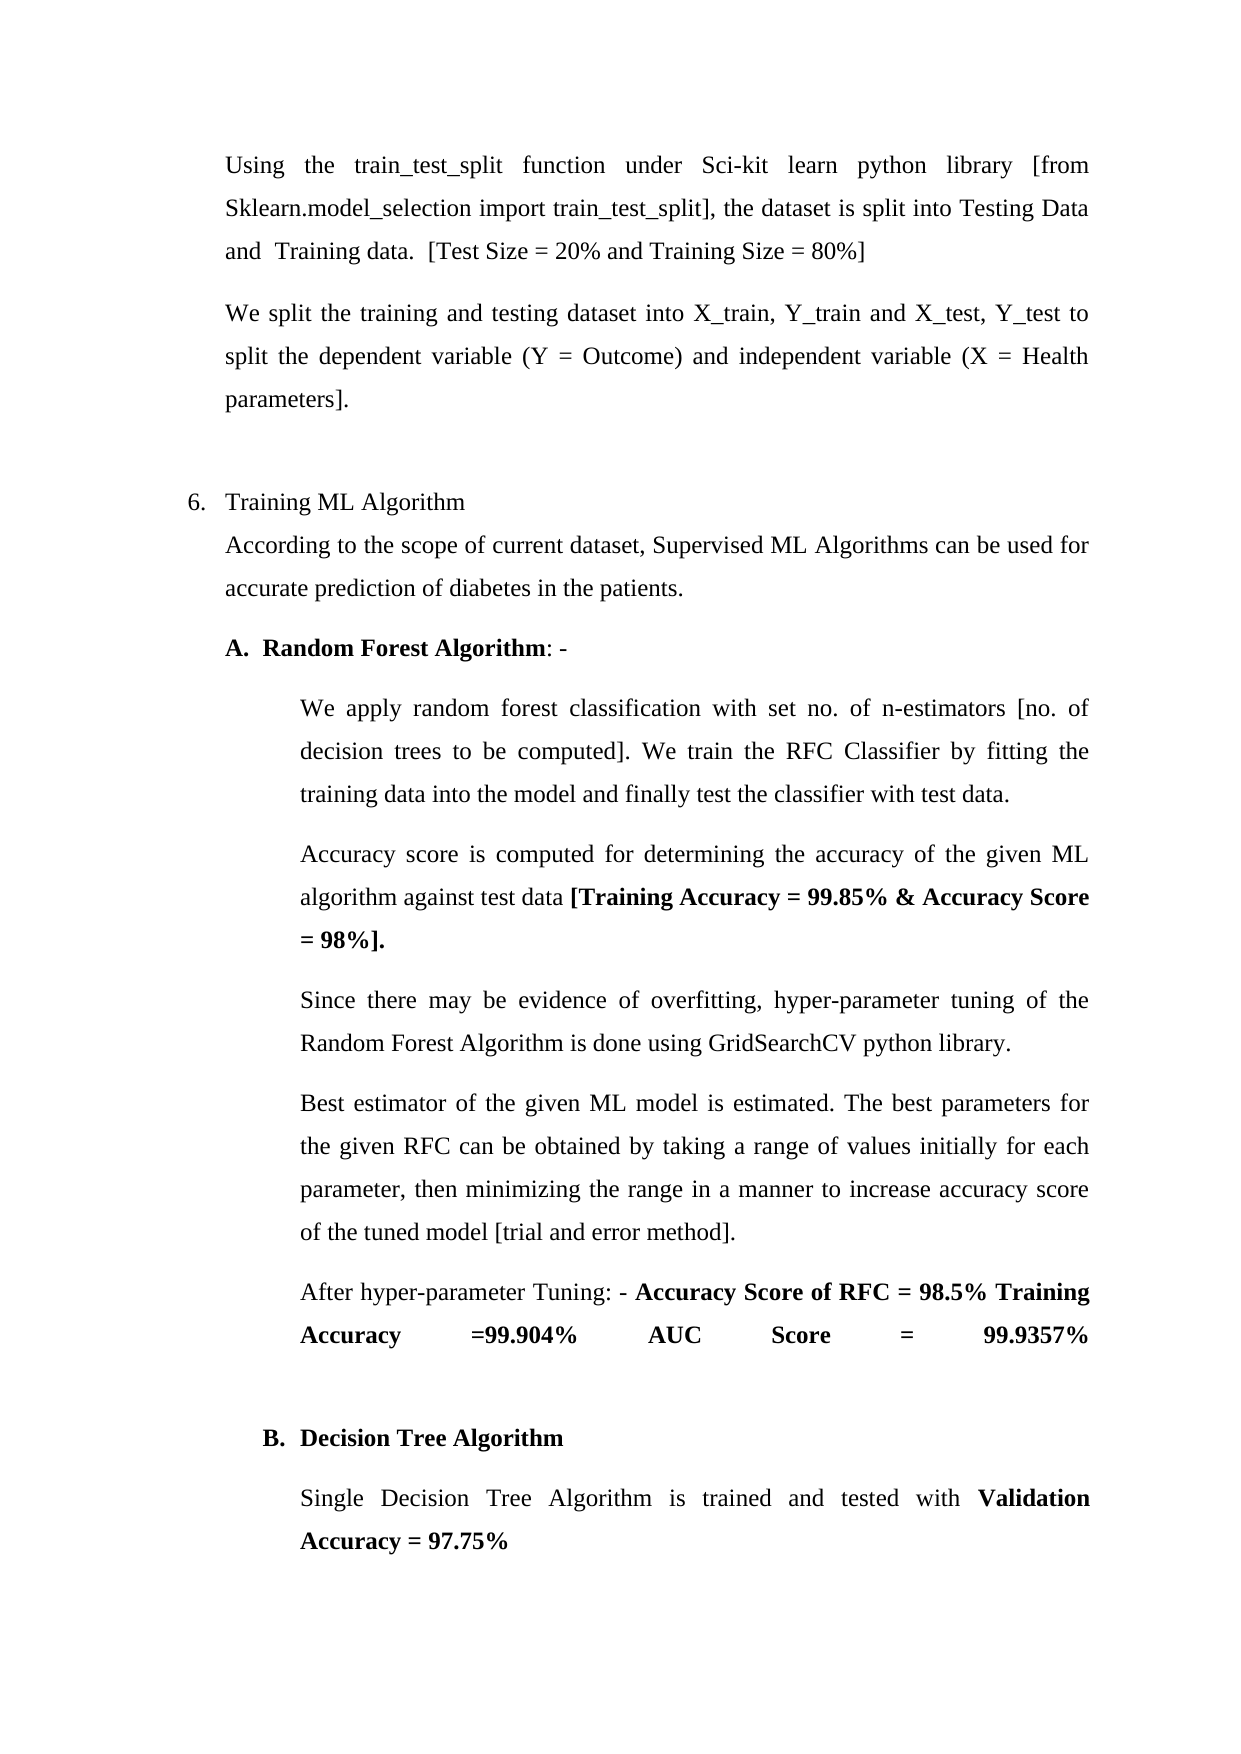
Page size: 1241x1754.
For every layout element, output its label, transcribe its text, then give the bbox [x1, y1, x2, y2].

text Accuracy score is computed for determining the accuracy of the given ML algorithm against test data [Training Accuracy = 99.85% & Accuracy Score = 98%]. [300, 839, 1090, 954]
text Best estimator of the given ML model is estimated. The best parameters for the given RFC can be obtained by taking a range of values initially for each parameter, then minimizing the range in a manner to increase accuracy score of the tuned model [trial and error method]. [300, 1088, 1090, 1246]
list Decision Tree Algorithm [262, 1423, 1090, 1452]
text After hyper-parameter Tuning: - Accuracy Score of RFC = 98.5% Training Accuracy =99.904% AUC Score = 99.9357% [300, 1277, 1090, 1392]
text We apply random forest classification with set no. of n-estimators [no. of decision trees to be computed]. We train the RFC Classifier by fitting the training data into the model and finally test the classifier with test data. [300, 693, 1090, 808]
text We split the training and testing dataset into X_train, Y_train and X_test, Y_test to split the dependent variable (Y = Outcome) and independent variable (X = Health parameters]. [225, 298, 1090, 413]
text According to the scope of current dataset, Supervised ML Algorithms can be used for accurate prediction of diabetes in the patients. [225, 530, 1090, 602]
text Using the train_test_split function under Sci-kit learn python library [from Sklearn.model_selection import train_test_split], the dataset is split into Testing Data and Training data. [Test Size = 20% and Training Size = 80%] [225, 150, 1090, 266]
list Training ML Algorithm [187, 487, 1090, 516]
text Single Decision Tree Algorithm is trained and tested with Validation Accuracy = 97.75% [300, 1483, 1090, 1554]
text Since there may be evidence of overfitting, hyper-parameter tuning of the Random Forest Algorithm is done using GridSearchCV python library. [300, 985, 1090, 1057]
list Random Forest Algorithm: - [225, 633, 1090, 662]
